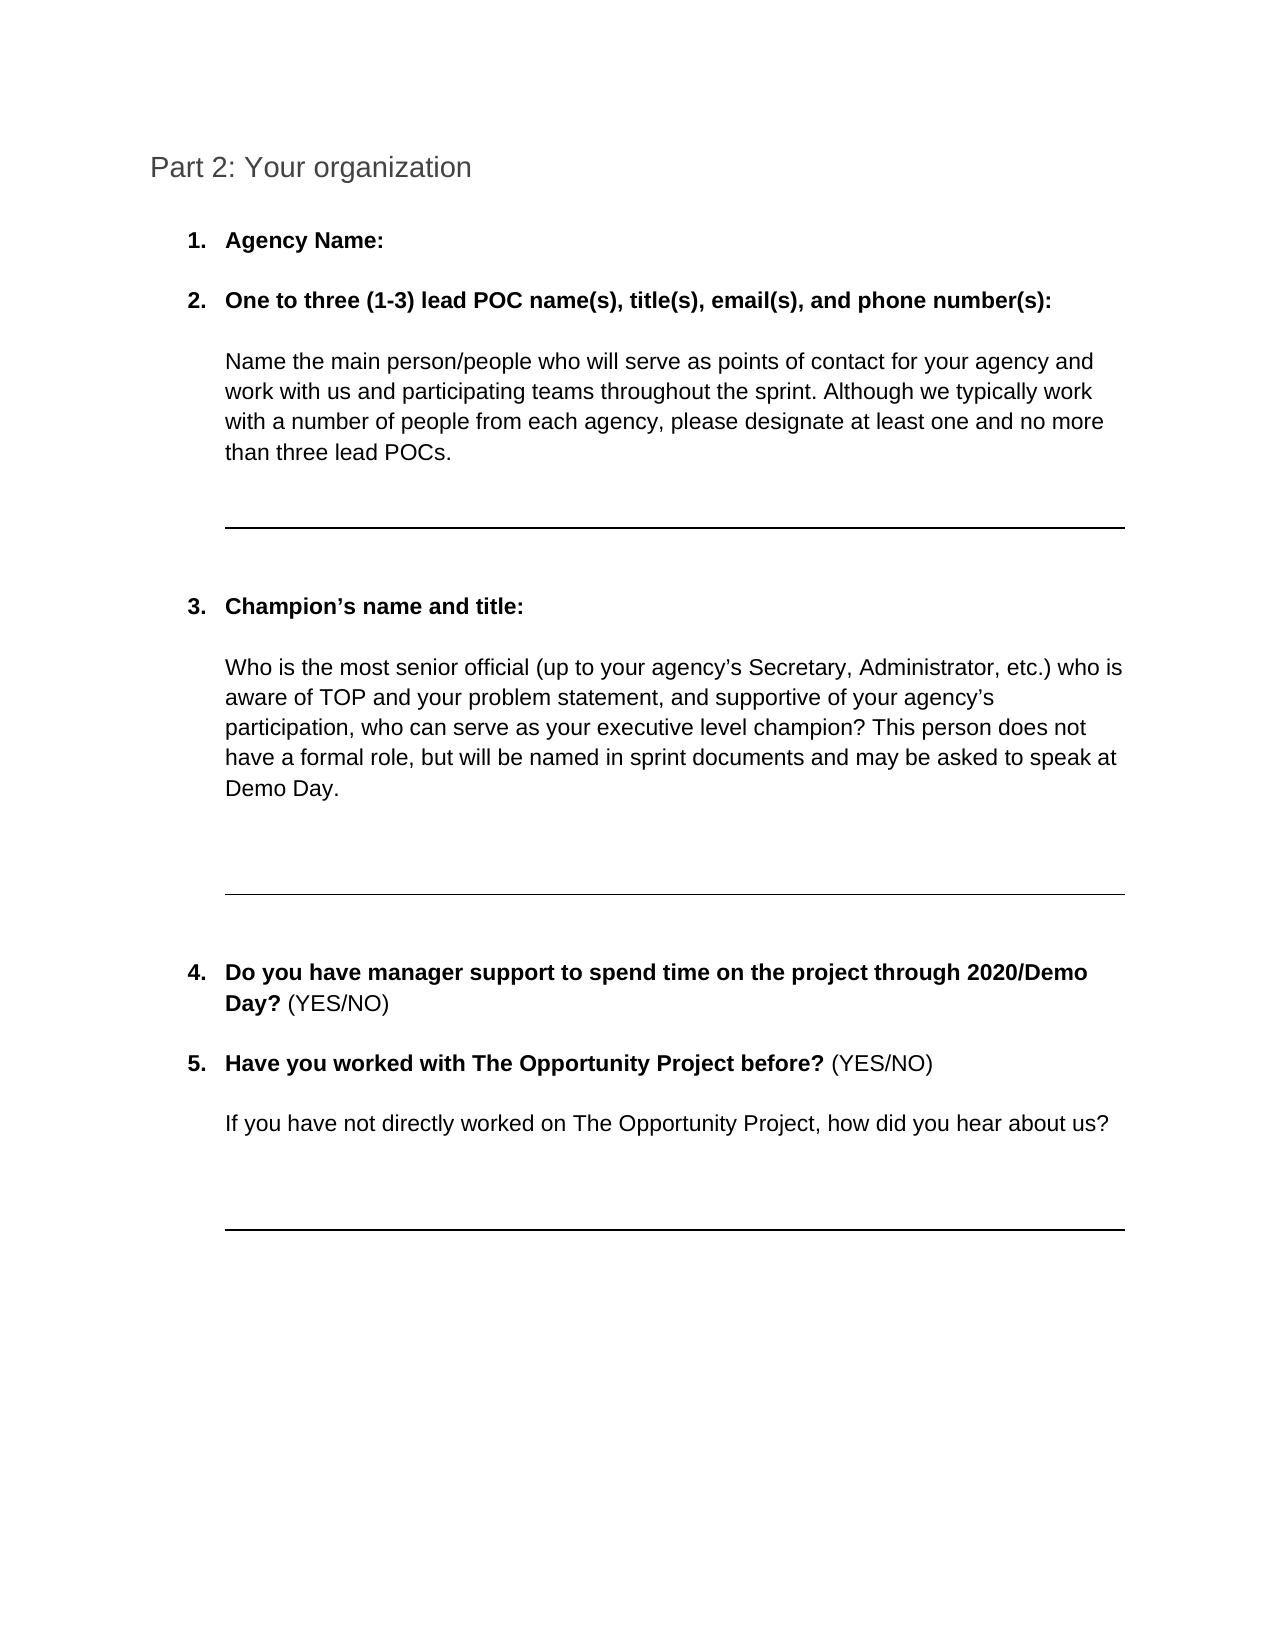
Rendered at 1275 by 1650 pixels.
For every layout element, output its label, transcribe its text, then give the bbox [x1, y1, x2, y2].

text If you have not directly worked on The Opportunity Project, how did you hear about us? [225, 1110, 1125, 1137]
list Do you have manager support to spend time on the project through 2020/Demo Day? (YES/NO) [187, 959, 1125, 1016]
list Have you worked with The Opportunity Project before? (YES/NO) [187, 1050, 1125, 1076]
list Champion’s name and title: [187, 593, 1125, 619]
text Name the main person/people who will serve as points of contact for your agency and work with us and participating teams throughout the sprint. Although we typically work with a number of people from each agency, please designate at least one and no more than three lead POCs. [225, 348, 1125, 465]
list One to three (1-3) lead POC name(s), title(s), email(s), and phone number(s): [187, 287, 1125, 344]
subtitle Part 2: Your organization [150, 150, 1125, 183]
text Who is the most senior official (up to your agency’s Secretary, Administrator, etc.) who is aware of TOP and your problem statement, and supportive of your agency’s participation, who can serve as your executive level champion? This person does not have a formal role, but will be named in sprint documents and may be asked to speak at Demo Day. [225, 623, 1125, 801]
list Agency Name: [187, 227, 1125, 253]
